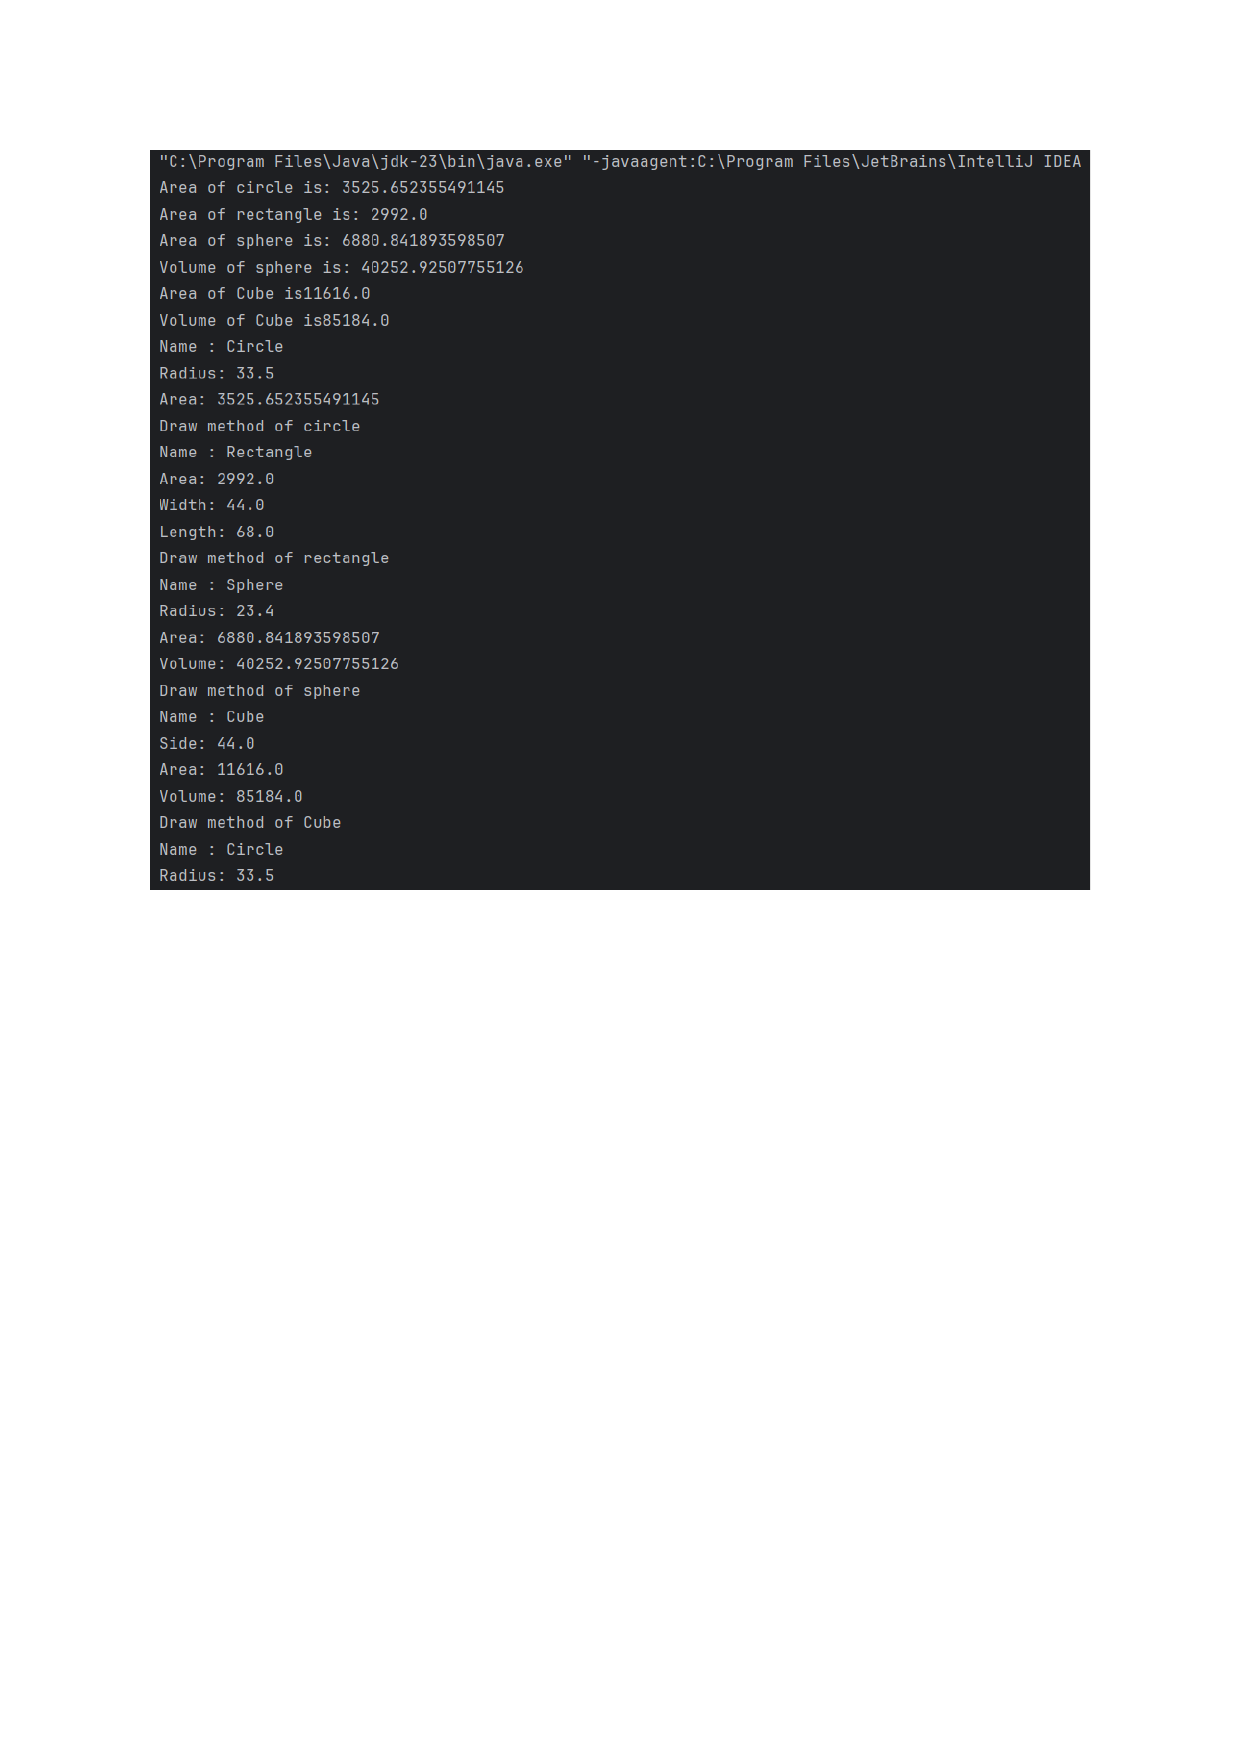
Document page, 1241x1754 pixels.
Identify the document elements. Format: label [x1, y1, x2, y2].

picture [150, 150, 1091, 890]
